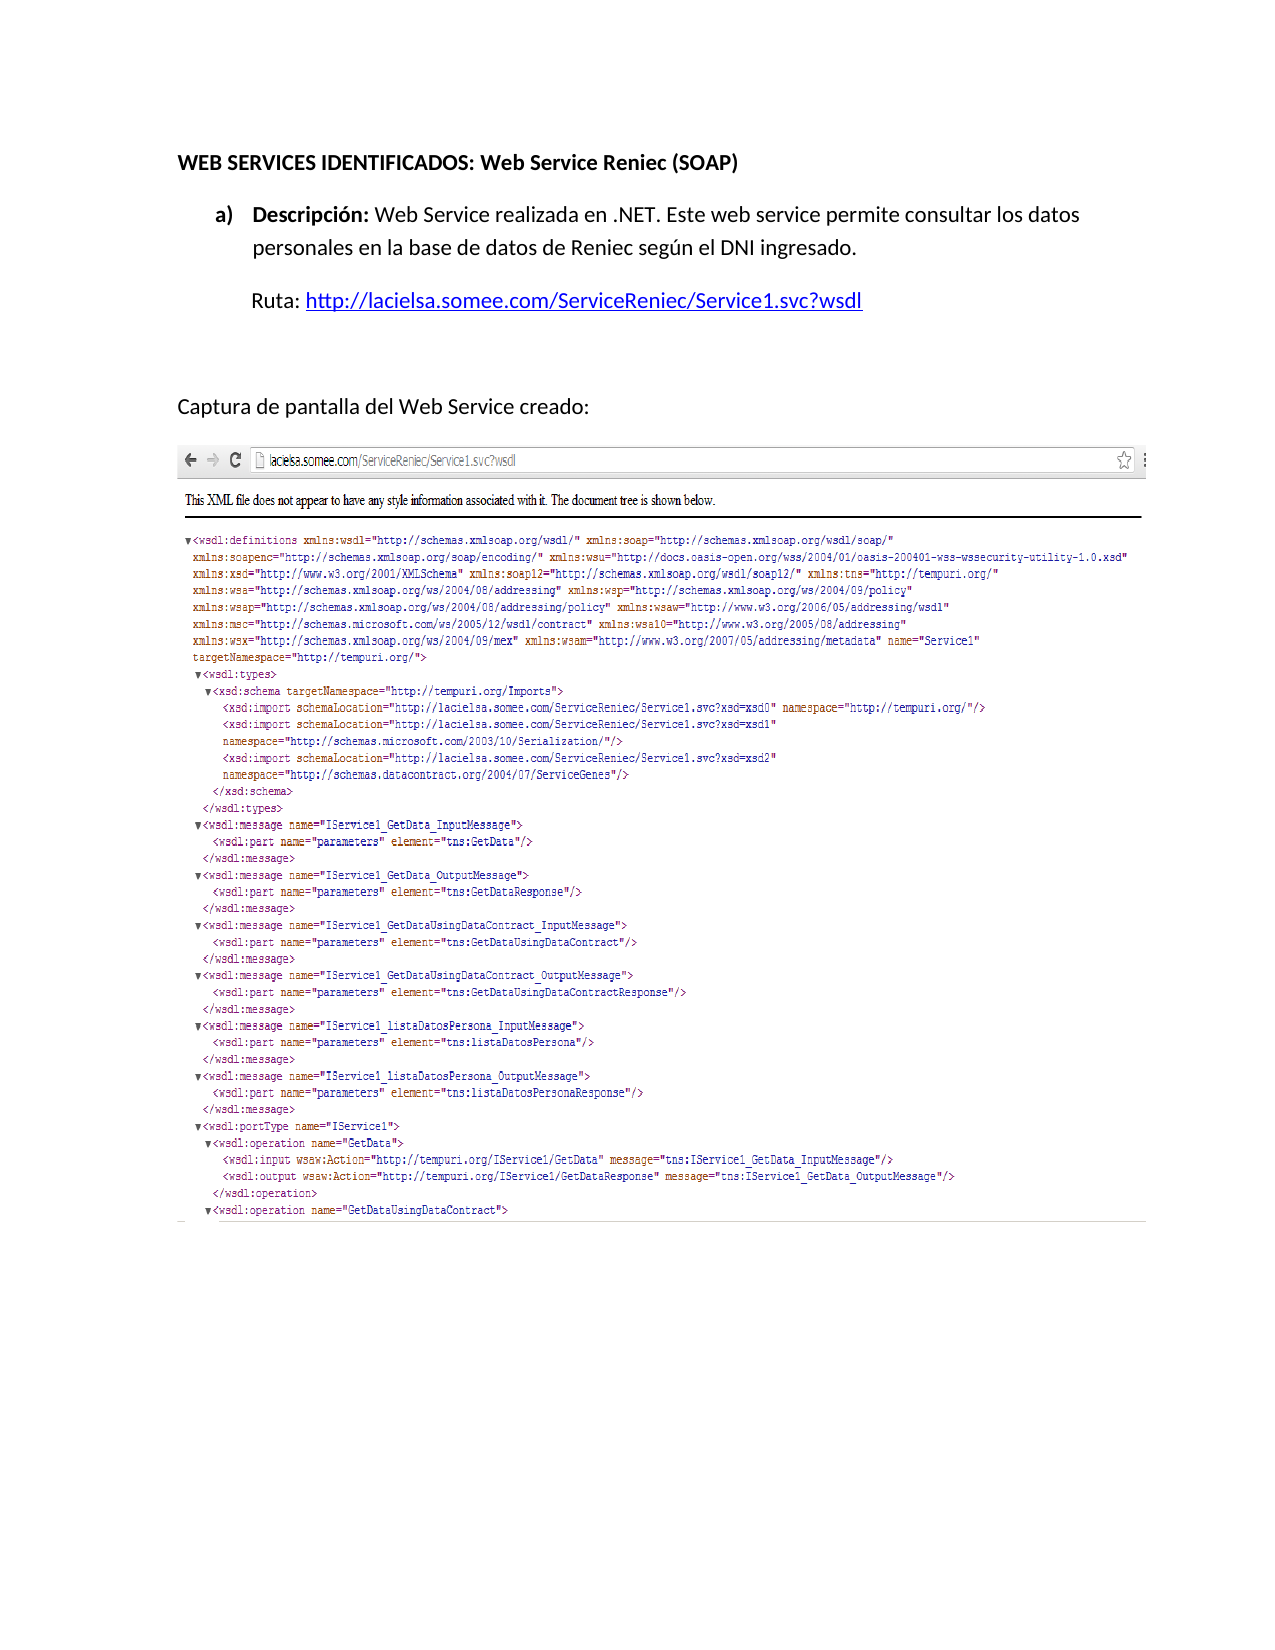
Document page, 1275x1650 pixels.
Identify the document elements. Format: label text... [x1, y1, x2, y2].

text WEB SERVICES IDENTIFICADOS: Web Service Reniec (SOAP) [177, 148, 1098, 176]
text Ruta: http://lacielsa.somee.com/ServiceReniec/Service1.svc?wsdl [177, 286, 1098, 314]
picture [177, 445, 1146, 1222]
list Descripción: Web Service realizada en .NET. Este web service permite consultar los datos personales en la base de datos de Reniec según el DNI ingresado. [215, 201, 1098, 261]
text Captura de pantalla del Web Service creado: [177, 392, 1098, 420]
